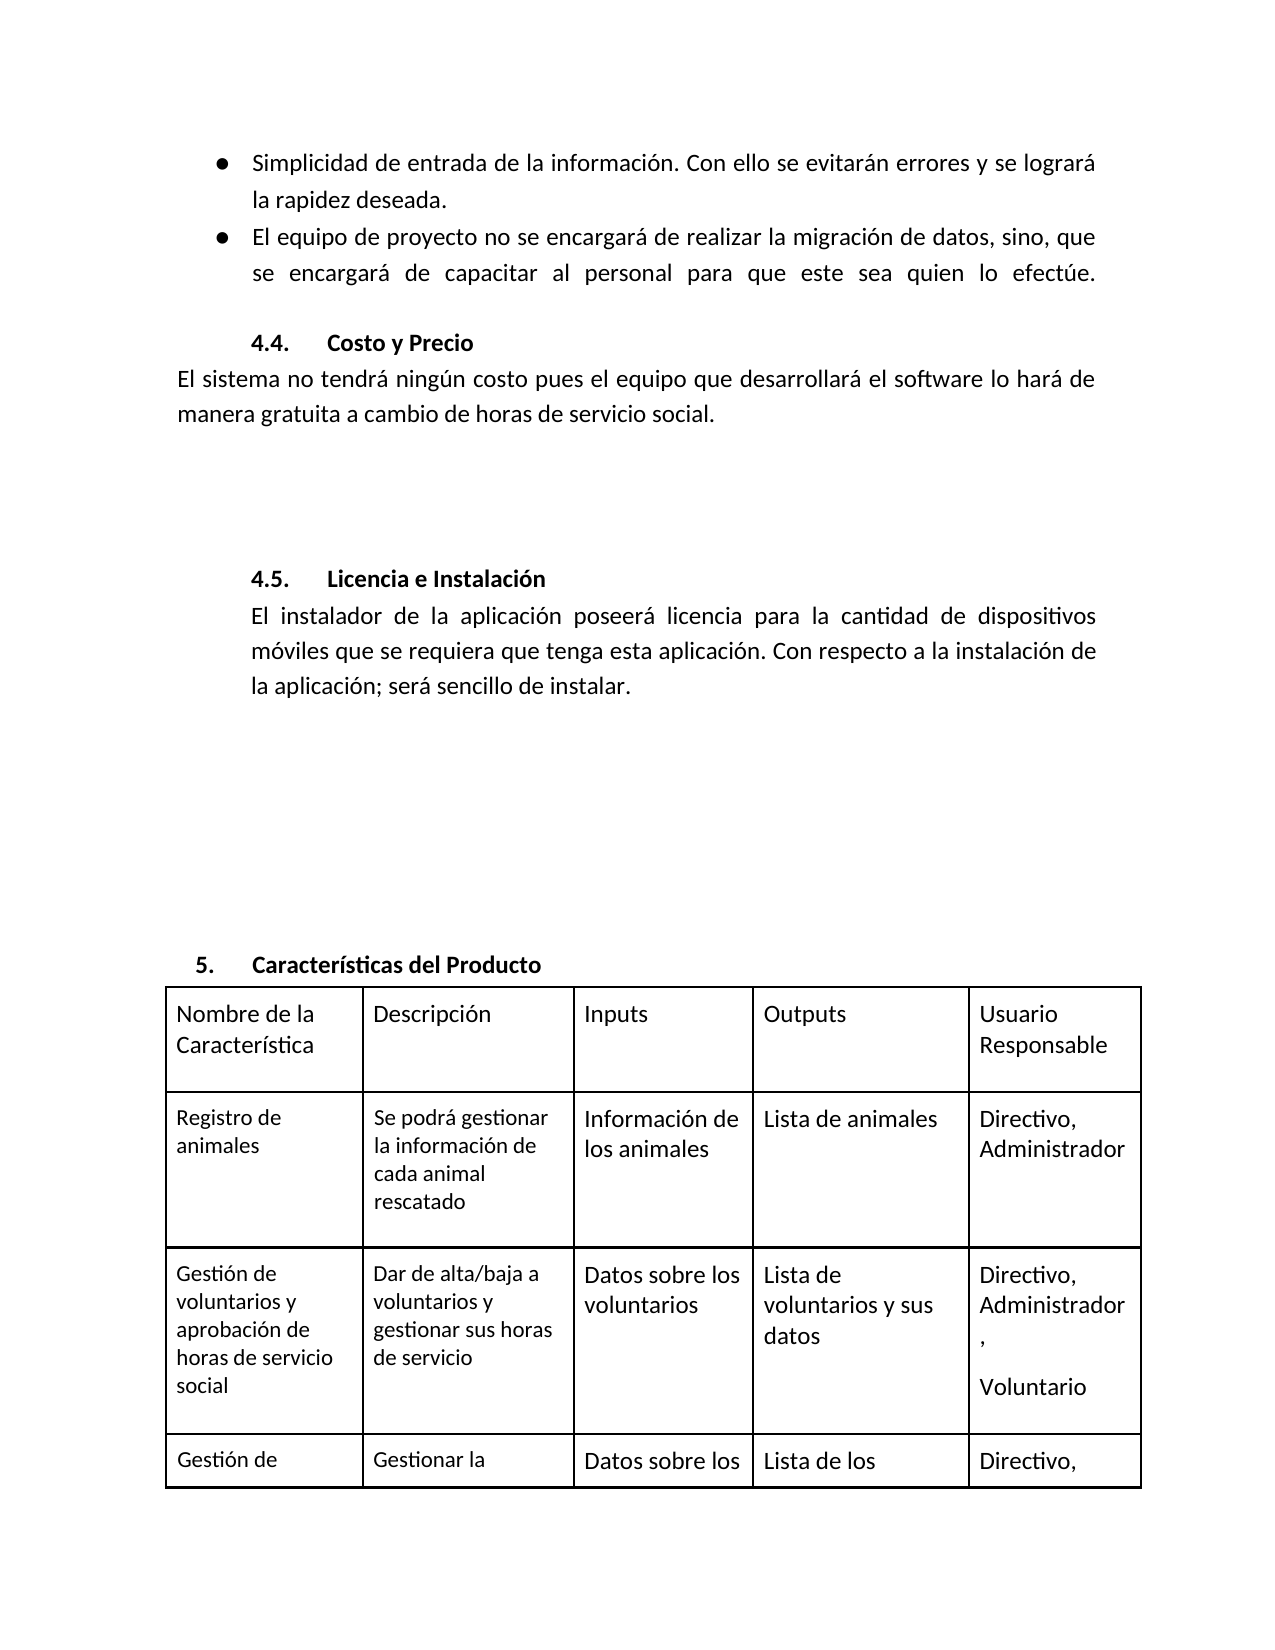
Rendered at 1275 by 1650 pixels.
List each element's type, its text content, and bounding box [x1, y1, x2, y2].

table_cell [575, 1435, 752, 1486]
table_cell Información de los animales [575, 1093, 752, 1246]
list Licencia e Instalación [289, 563, 1098, 594]
text El sistema no tendrá ningún costo pues el equipo que desarrollará el software lo hará de manera gratuita a cambio de horas de servicio social. [177, 363, 1098, 429]
table_cell Registro de animales [167, 1093, 362, 1246]
table_cell Lista de voluntarios y sus datos [754, 1249, 968, 1433]
table_header Inputs [575, 988, 752, 1091]
table_header Outputs [754, 988, 968, 1091]
text El instalador de la aplicación poseerá licencia para la cantidad de dispositivos móviles que se requiera que tenga esta aplicación. Con respecto a la instalación de la aplicación; será sencillo de instalar. [251, 600, 1098, 701]
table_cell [167, 1435, 362, 1486]
table_cell Lista de animales [754, 1093, 968, 1246]
table_cell Directivo, Administrador, Voluntario [970, 1249, 1140, 1433]
table_header Nombre de la Característica [167, 988, 362, 1091]
list Simplicidad de entrada de la información. Con ello se evitarán errores y se logrará la rapidez deseada. [214, 148, 1098, 215]
table_header Usuario Responsable [970, 988, 1140, 1091]
table_cell Datos sobre los voluntarios [575, 1249, 752, 1433]
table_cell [970, 1435, 1140, 1486]
list Características del Producto [214, 949, 1098, 980]
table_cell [364, 1435, 573, 1486]
list Costo y Precio [289, 327, 1098, 357]
table_header Descripción [364, 988, 573, 1091]
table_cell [754, 1435, 968, 1486]
table_cell Se podrá gestionar la información de cada animal rescatado [364, 1093, 573, 1246]
table_cell Gestión de voluntarios y aprobación de horas de servicio social [167, 1249, 362, 1433]
table_cell Directivo, Administrador [970, 1093, 1140, 1246]
list El equipo de proyecto no se encargará de realizar la migración de datos, sino, que se encargará de capacitar al personal para que este sea quien lo efectúe. [214, 221, 1098, 321]
table_cell Dar de alta/baja a voluntarios y gestionar sus horas de servicio [364, 1249, 573, 1433]
